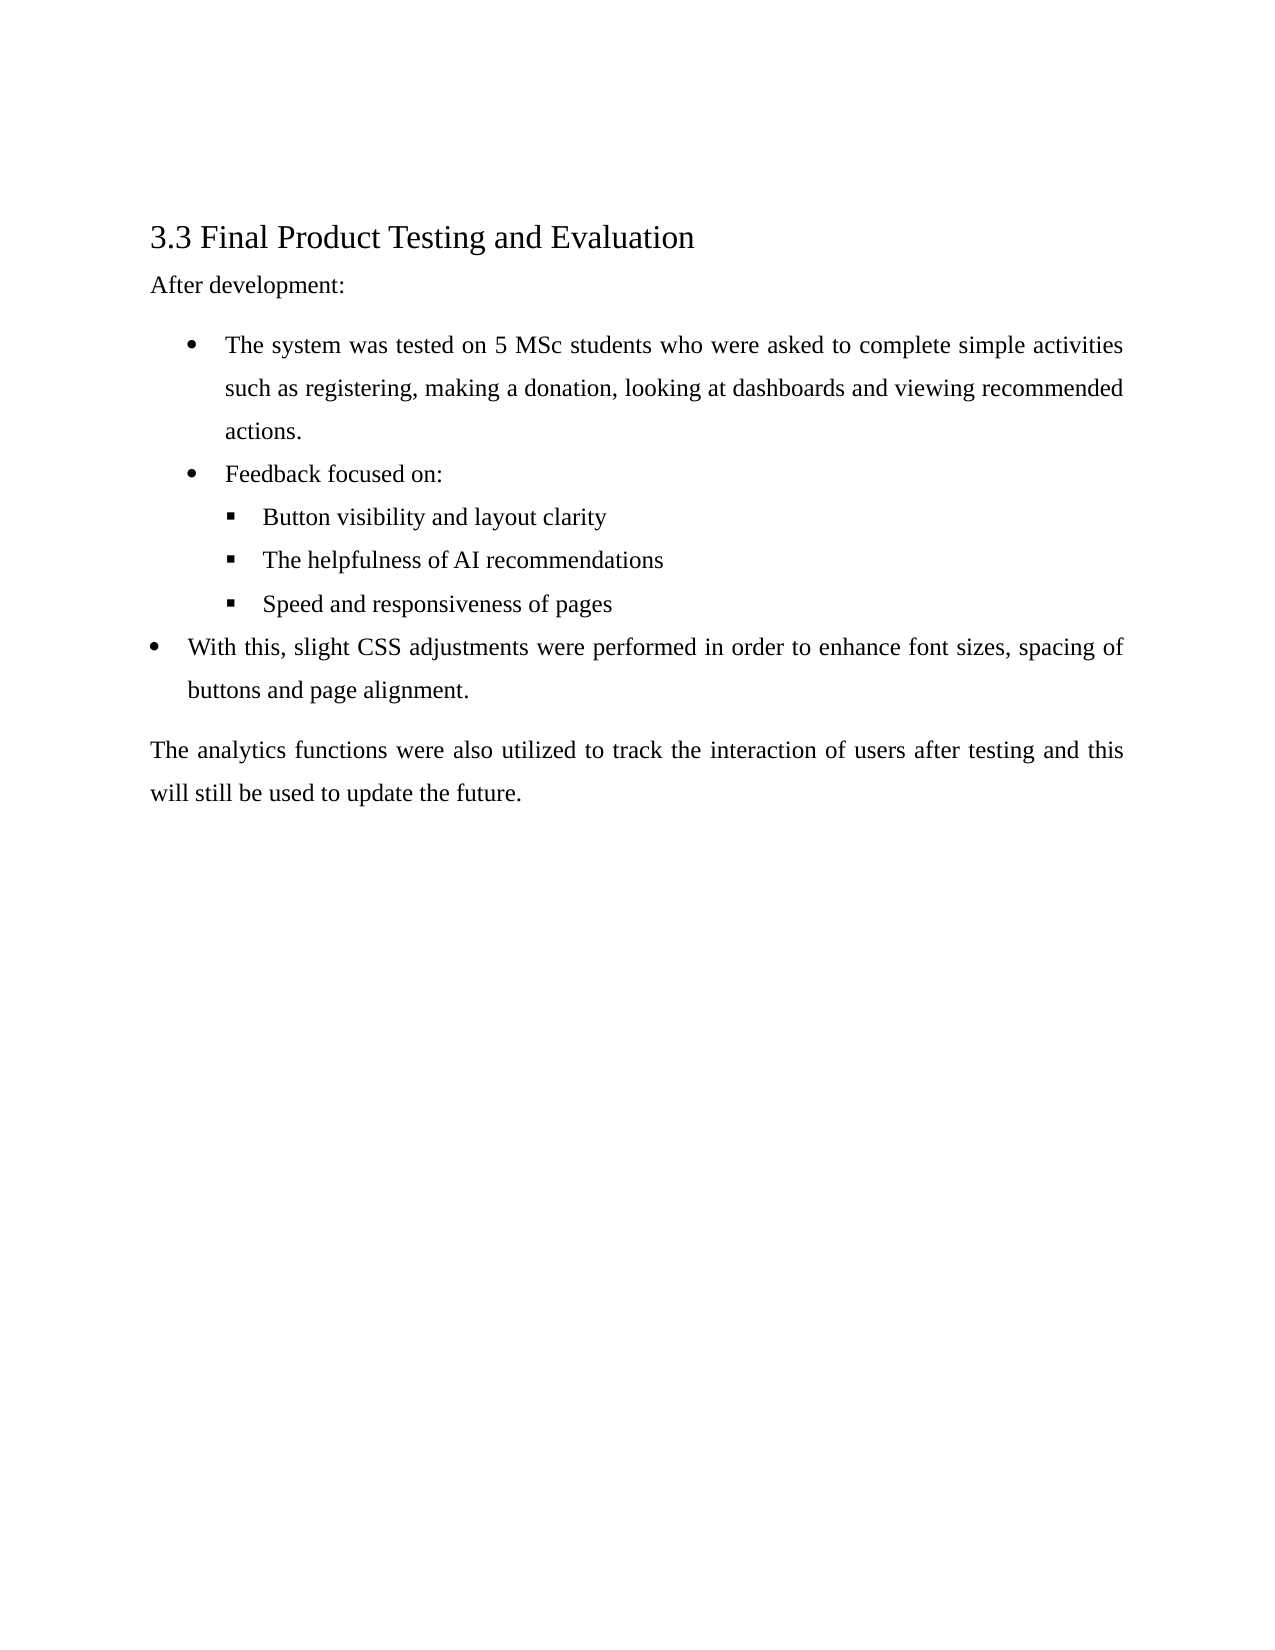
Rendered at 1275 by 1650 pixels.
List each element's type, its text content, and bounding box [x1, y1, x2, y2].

subtitle 3.3 Final Product Testing and Evaluation [150, 218, 1125, 256]
list With this, slight CSS adjustments were performed in order to enhance font sizes, spacing of buttons and page alignment. [150, 632, 1125, 704]
list The helpfulness of AI recommendations [225, 546, 1125, 574]
list Feedback focused on: [187, 459, 1125, 488]
list The system was tested on 5 MSc students who were asked to complete simple activities such as registering, making a donation, looking at dashboards and viewing recommended actions. [187, 330, 1125, 445]
text After development: [150, 270, 1125, 299]
list Button visibility and layout clarity [225, 502, 1125, 531]
list Speed and responsiveness of pages [225, 589, 1125, 617]
text The analytics functions were also utilized to track the interaction of users after testing and this will still be used to update the future. [150, 735, 1125, 807]
